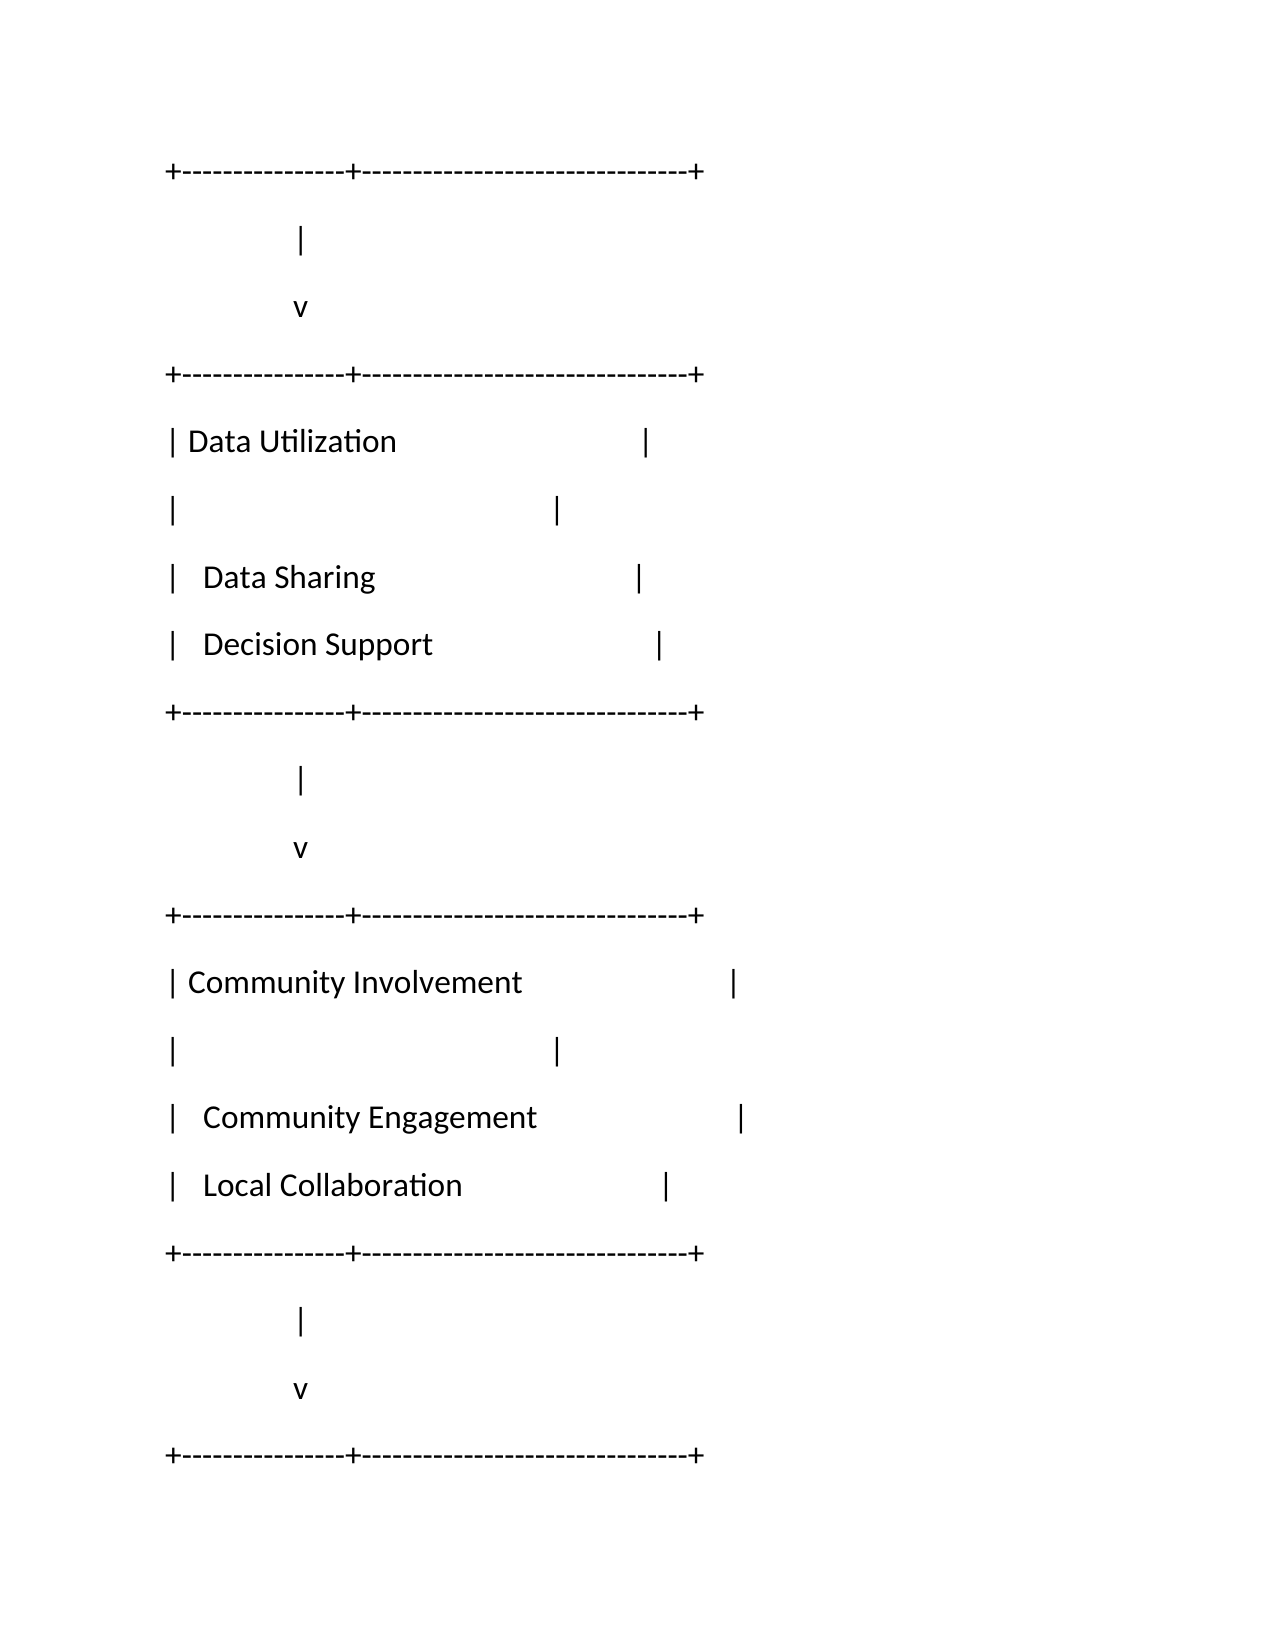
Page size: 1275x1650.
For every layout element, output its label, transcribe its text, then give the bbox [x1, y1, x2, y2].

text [150, 150, 1125, 191]
text v [150, 285, 1125, 326]
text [150, 1434, 1125, 1475]
text | | [150, 1029, 1125, 1069]
text | Decision Support | [150, 623, 1125, 664]
text v [150, 826, 1125, 867]
text | Data Sharing | [150, 556, 1125, 596]
text | [150, 1299, 1125, 1340]
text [150, 1232, 1125, 1272]
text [150, 353, 1125, 393]
text | Community Engagement | [150, 1096, 1125, 1137]
text | | [150, 488, 1125, 529]
text | Community Involvement | [150, 961, 1125, 1002]
text v [150, 1367, 1125, 1408]
text | [150, 218, 1125, 258]
text | [150, 758, 1125, 799]
text | Local Collaboration | [150, 1164, 1125, 1205]
text | Data Utilization | [150, 420, 1125, 461]
text +----------------+--------------------------------+ [150, 691, 1125, 732]
text +----------------+--------------------------------+ [150, 894, 1125, 934]
